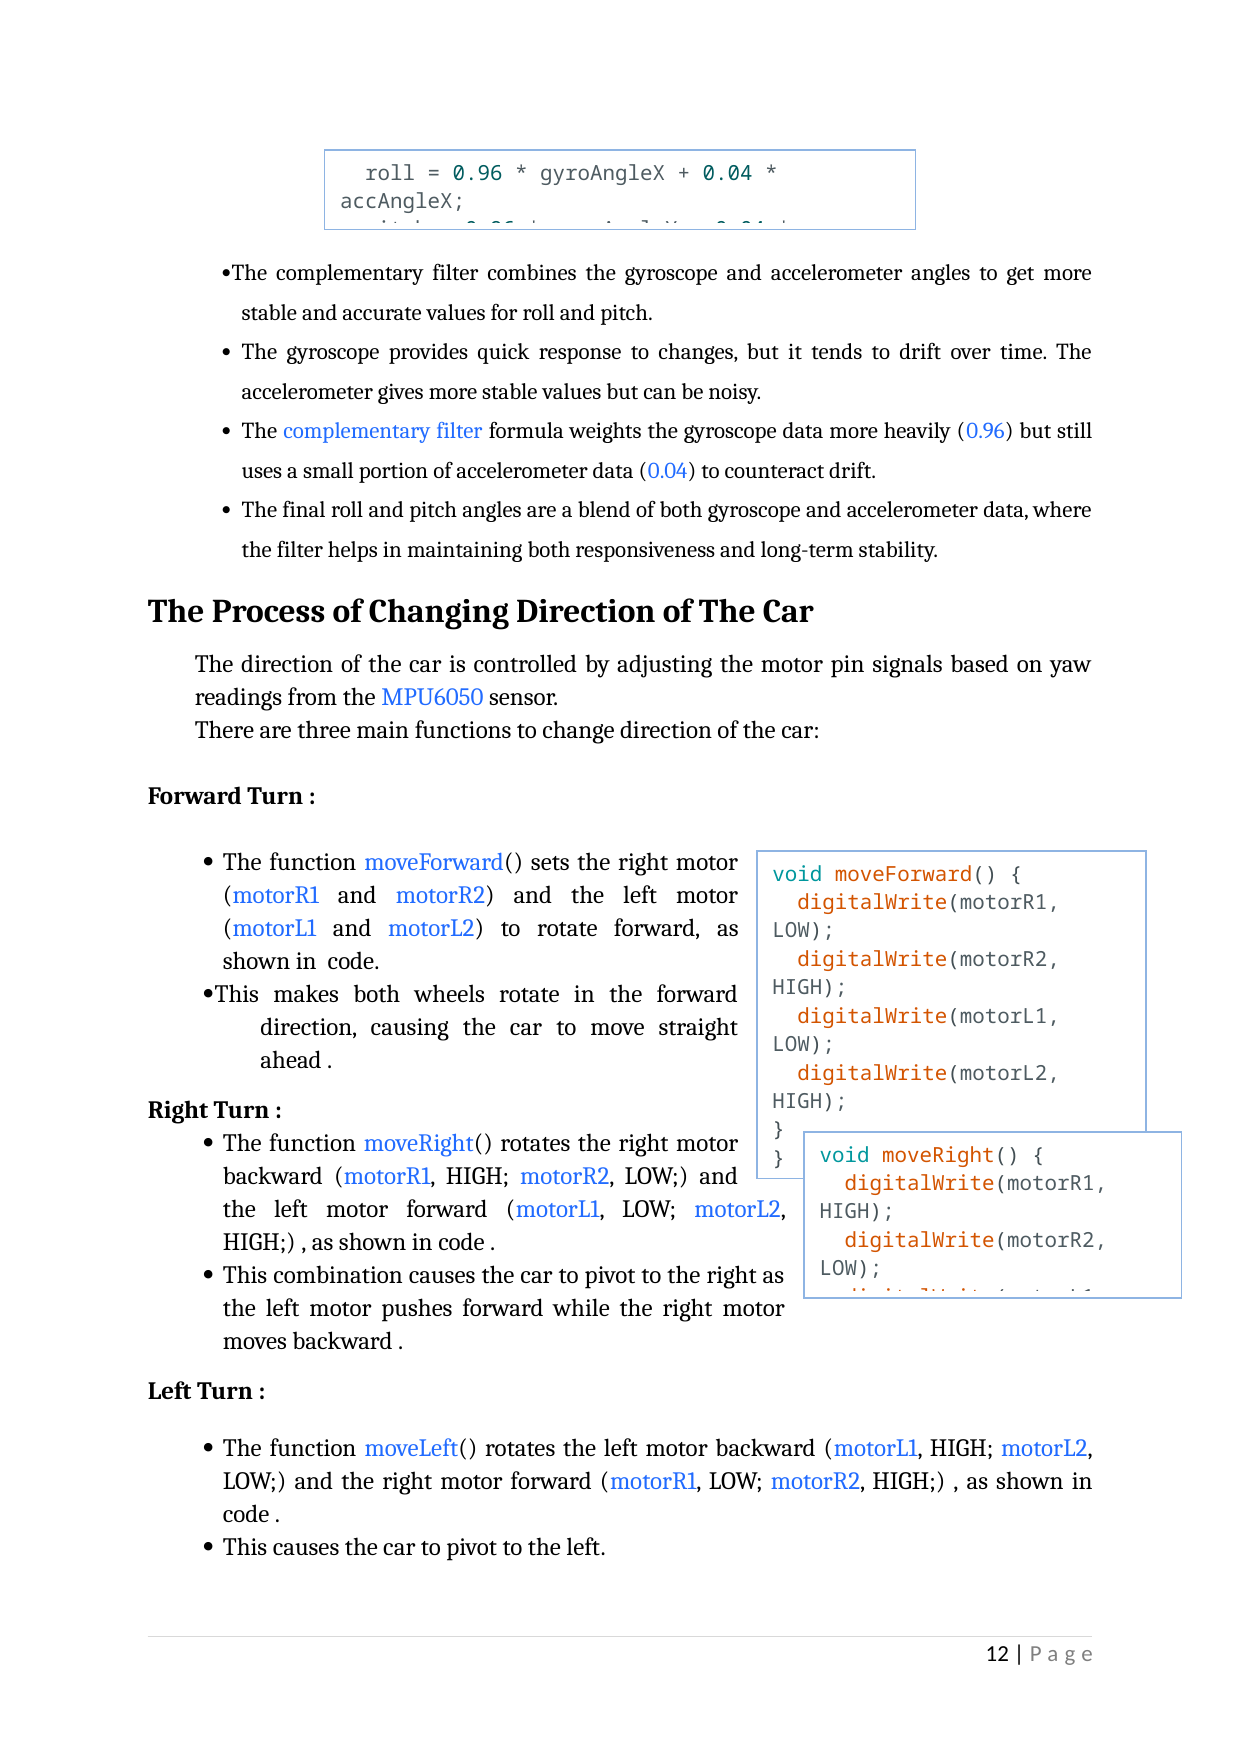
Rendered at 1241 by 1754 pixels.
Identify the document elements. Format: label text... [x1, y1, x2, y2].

list The complementary filter combines the gyroscope and accelerometer angles to get more stable and accurate values for roll and pitch. [223, 260, 1092, 326]
list The gyroscope provides quick response to changes, but it tends to drift over time. The accelerometer gives more stable values but can be noisy. [223, 339, 1092, 405]
text Right Turn : [148, 1096, 756, 1125]
list This makes both wheels rotate in the forward direction, causing the car to move straight ahead . [204, 980, 756, 1075]
list The function moveForward() sets the right motor (motorR1 and motorR2) and the left motor (motorL1 and motorL2) to rotate forward, as shown in code. [204, 848, 1092, 976]
list This causes the car to pivot to the left. [204, 1533, 1092, 1562]
list The function moveLeft() rotates the left motor backward (motorL1, HIGH; motorL2, LOW;) and the right motor forward (motorR1, LOW; motorR2, HIGH;) , as shown in code . [204, 1434, 1092, 1529]
list The complementary filter formula weights the gyroscope data more heavily (0.96) but still uses a small portion of accelerometer data (0.04) to counteract drift. [223, 418, 1092, 484]
text Left Turn : [148, 1377, 1092, 1406]
text The Process of Changing Direction of The Car [148, 592, 1092, 631]
list This combination causes the car to pivot to the right as the left motor pushes forward while the right motor moves backward . [204, 1261, 1092, 1356]
text There are three main functions to change direction of the car: [194, 716, 1092, 745]
text The direction of the car is controlled by adjusting the motor pin signals based on yaw readings from the MPU6050 sensor. [194, 650, 1092, 712]
text Forward Turn : [148, 782, 1092, 811]
list The final roll and pitch angles are a blend of both gyroscope and accelerometer data, where the filter helps in maintaining both responsiveness and long-term stability. [223, 497, 1092, 563]
list The function moveRight() rotates the right motor backward (motorR1, HIGH; motorR2, LOW;) and the left motor forward (motorL1, LOW; motorL2, HIGH;) , as shown in code . [204, 1129, 803, 1257]
